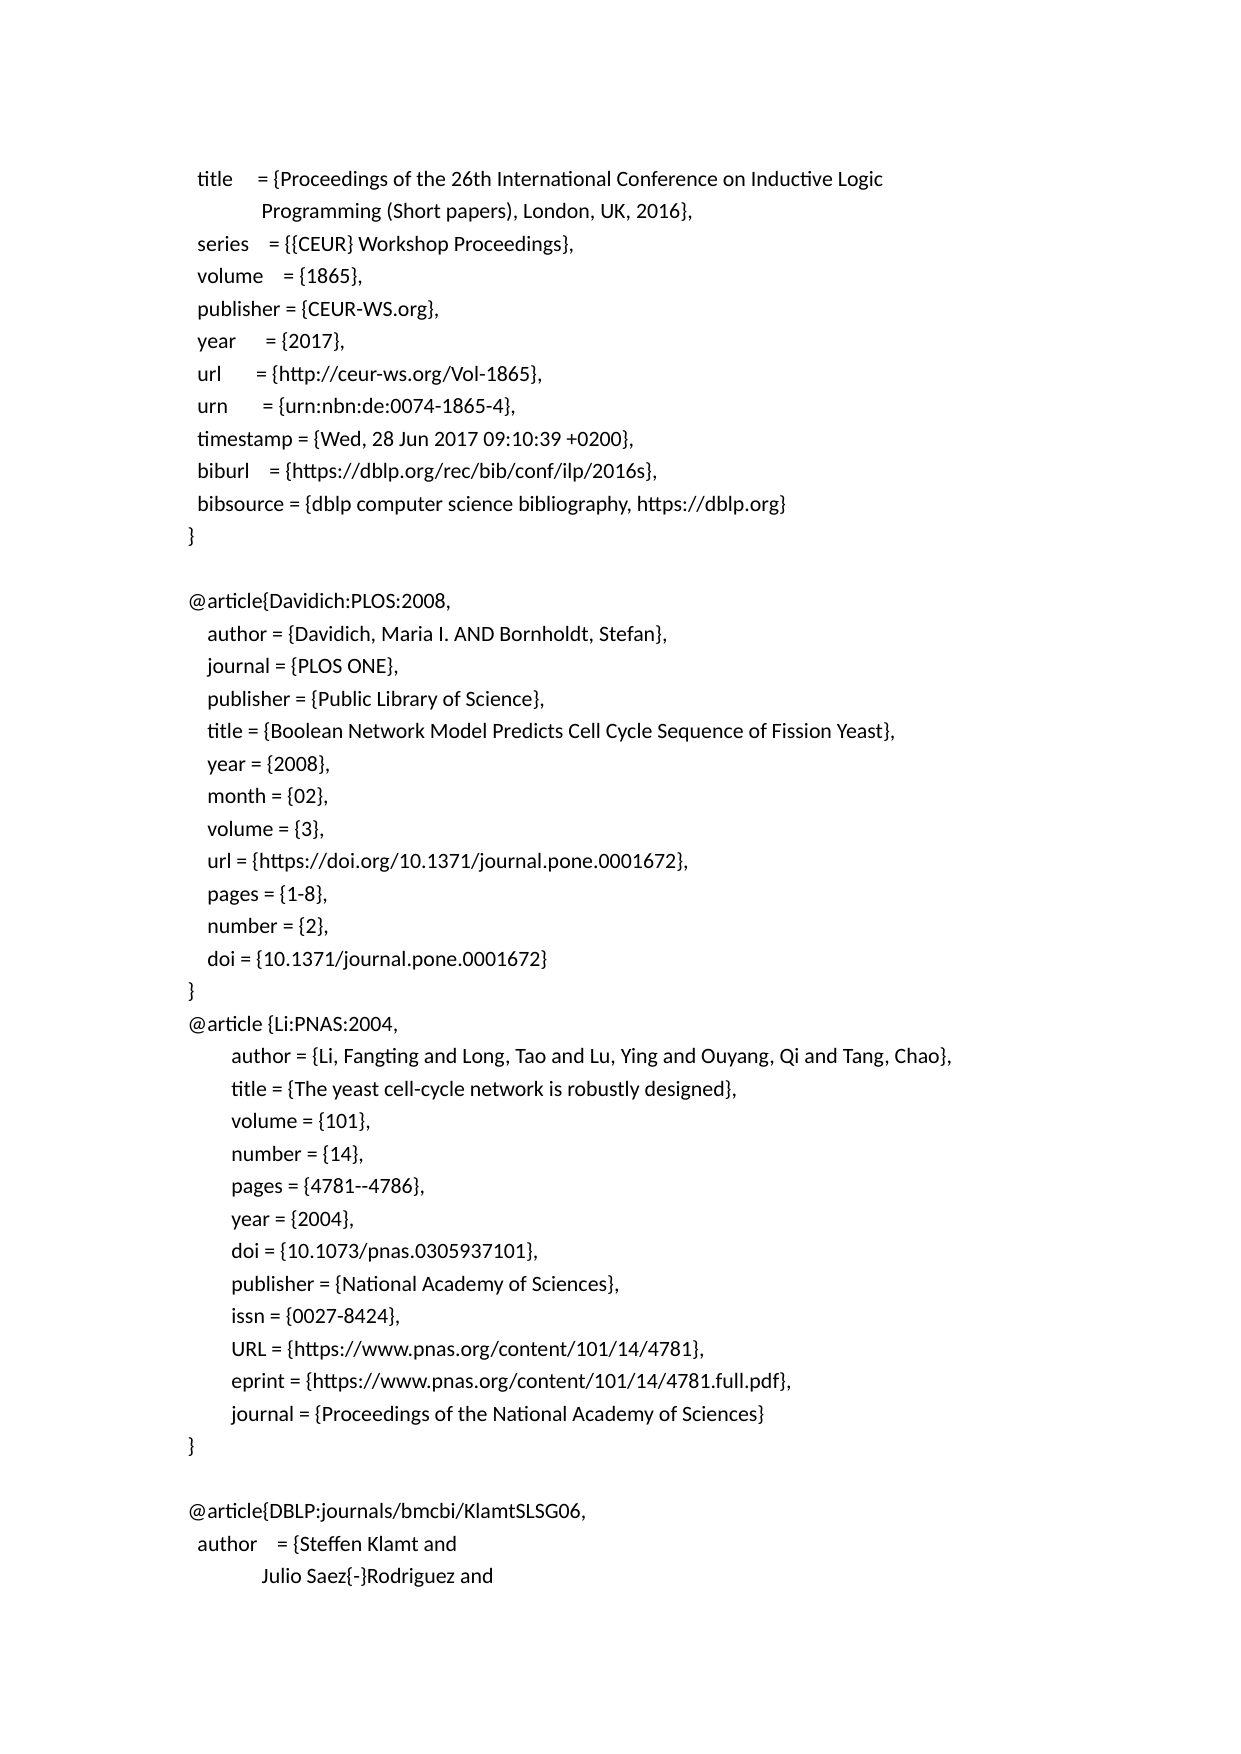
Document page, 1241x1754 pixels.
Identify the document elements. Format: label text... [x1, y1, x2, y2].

text } [187, 974, 1053, 1007]
text year = {2004}, [187, 1202, 1053, 1234]
text journal = {Proceedings of the National Academy of Sciences} [187, 1397, 1053, 1429]
text eprint = {https://www.pnas.org/content/101/14/4781.full.pdf}, [187, 1364, 1053, 1397]
text doi = {10.1371/journal.pone.0001672} [187, 942, 1053, 974]
text @article{DBLP:journals/bmcbi/KlamtSLSG06, [187, 1494, 1053, 1527]
text Programming (Short papers), London, UK, 2016}, [187, 194, 1053, 227]
text Julio Saez{-}Rodriguez and [187, 1559, 1053, 1592]
text journal = {PLOS ONE}, [187, 649, 1053, 682]
text volume = {1865}, [187, 259, 1053, 292]
text title = {Boolean Network Model Predicts Cell Cycle Sequence of Fission Yeast}, [187, 714, 1053, 747]
text @article {Li:PNAS:2004, [187, 1007, 1053, 1039]
text publisher = {National Academy of Sciences}, [187, 1267, 1053, 1299]
text biburl = {https://dblp.org/rec/bib/conf/ilp/2016s}, [187, 454, 1053, 487]
text } [187, 1429, 1053, 1462]
text publisher = {CEUR-WS.org}, [187, 292, 1053, 324]
text number = {14}, [187, 1137, 1053, 1169]
text url = {http://ceur-ws.org/Vol-1865}, [187, 357, 1053, 389]
text author = {Steffen Klamt and [187, 1527, 1053, 1559]
text author = {Li, Fangting and Long, Tao and Lu, Ying and Ouyang, Qi and Tang, Chao}, [187, 1039, 1053, 1072]
text issn = {0027-8424}, [187, 1299, 1053, 1332]
text timestamp = {Wed, 28 Jun 2017 09:10:39 +0200}, [187, 422, 1053, 454]
text year = {2017}, [187, 324, 1053, 357]
text volume = {3}, [187, 812, 1053, 844]
text author = {Davidich, Maria I. AND Bornholdt, Stefan}, [187, 617, 1053, 649]
text series = {{CEUR} Workshop Proceedings}, [187, 227, 1053, 259]
text } [187, 519, 1053, 552]
text @article{Davidich:PLOS:2008, [187, 584, 1053, 617]
text urn = {urn:nbn:de:0074-1865-4}, [187, 389, 1053, 422]
text url = {https://doi.org/10.1371/journal.pone.0001672}, [187, 844, 1053, 877]
text month = {02}, [187, 779, 1053, 812]
text bibsource = {dblp computer science bibliography, https://dblp.org} [187, 487, 1053, 519]
text pages = {4781--4786}, [187, 1169, 1053, 1202]
text year = {2008}, [187, 747, 1053, 779]
text title = {Proceedings of the 26th International Conference on Inductive Logic [187, 162, 1053, 194]
text publisher = {Public Library of Science}, [187, 682, 1053, 714]
text doi = {10.1073/pnas.0305937101}, [187, 1234, 1053, 1267]
text pages = {1-8}, [187, 877, 1053, 909]
text URL = {https://www.pnas.org/content/101/14/4781}, [187, 1332, 1053, 1364]
text volume = {101}, [187, 1104, 1053, 1137]
text title = {The yeast cell-cycle network is robustly designed}, [187, 1072, 1053, 1104]
text number = {2}, [187, 909, 1053, 942]
